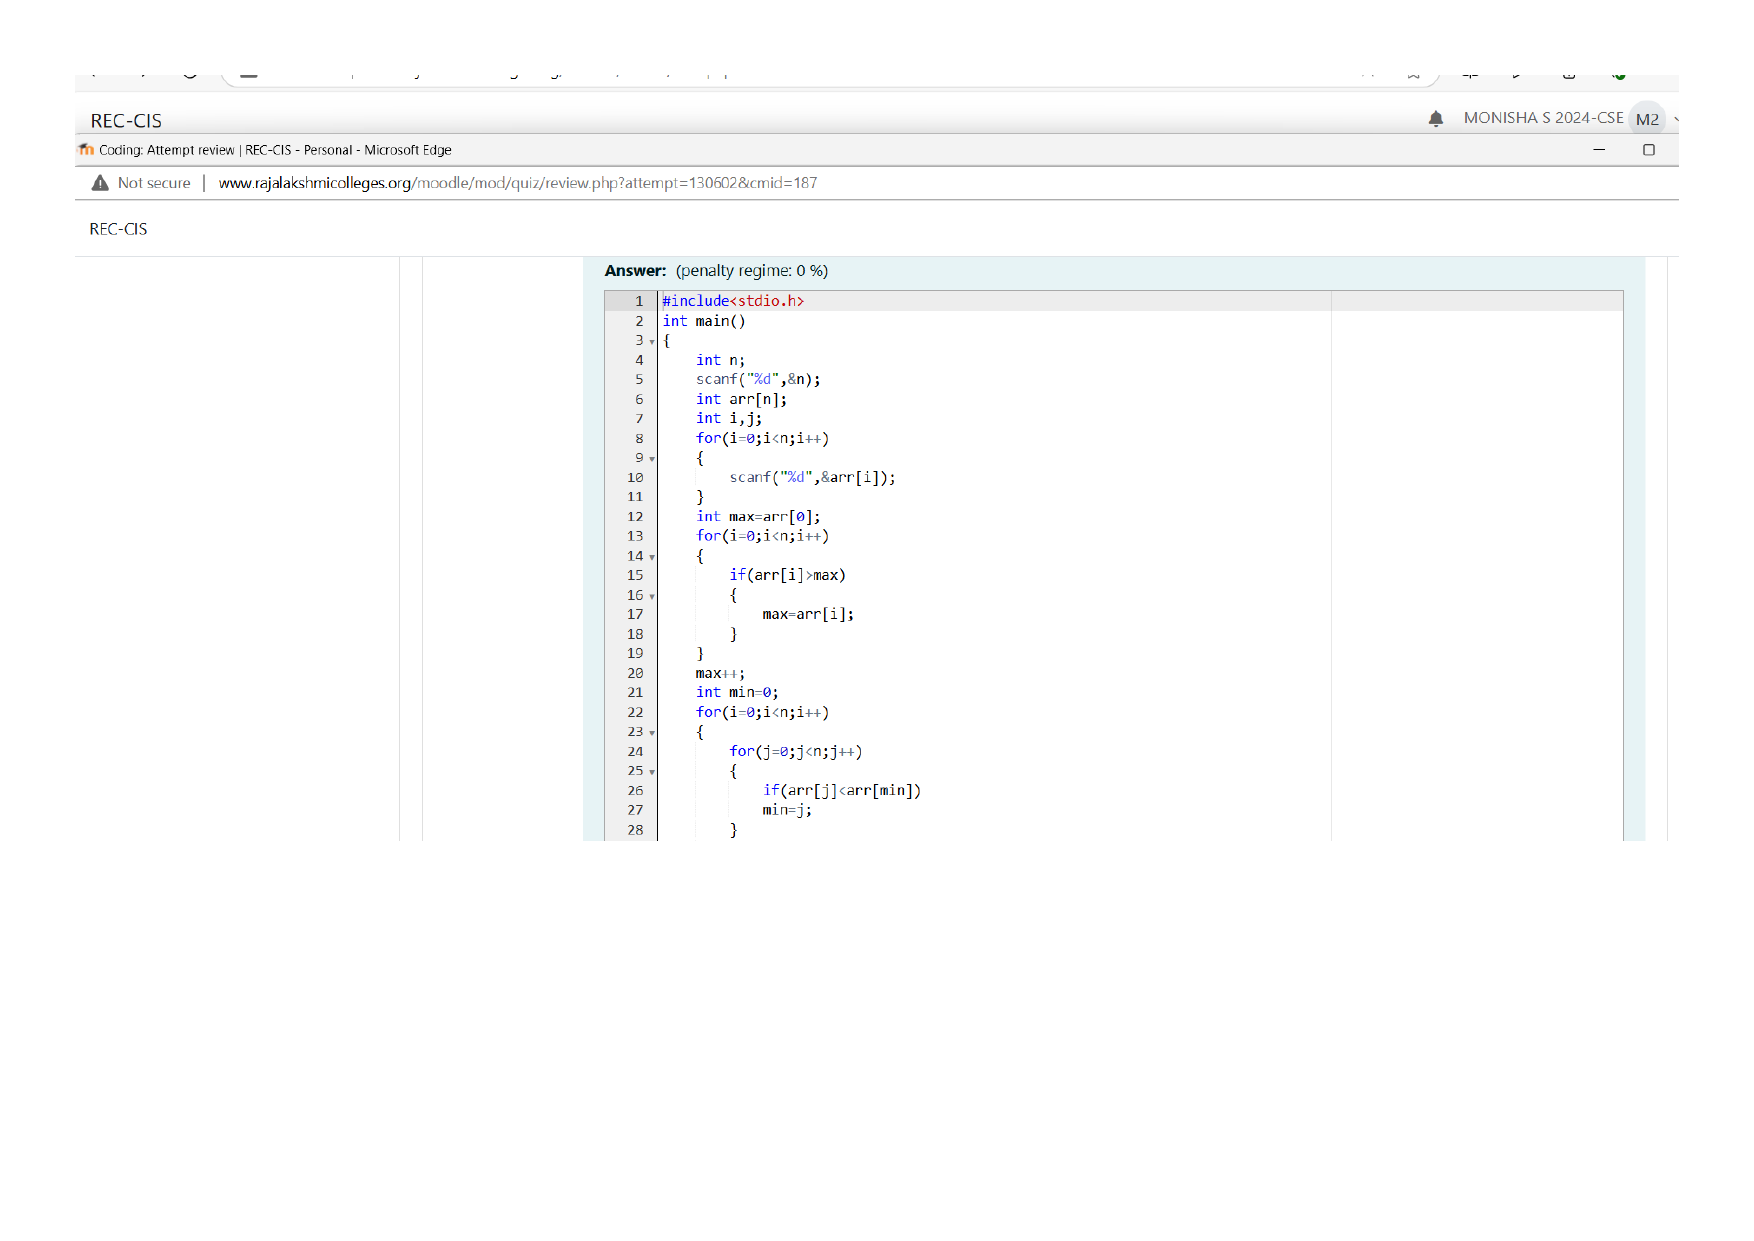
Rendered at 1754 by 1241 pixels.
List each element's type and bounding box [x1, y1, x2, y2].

picture [75, 75, 1679, 841]
